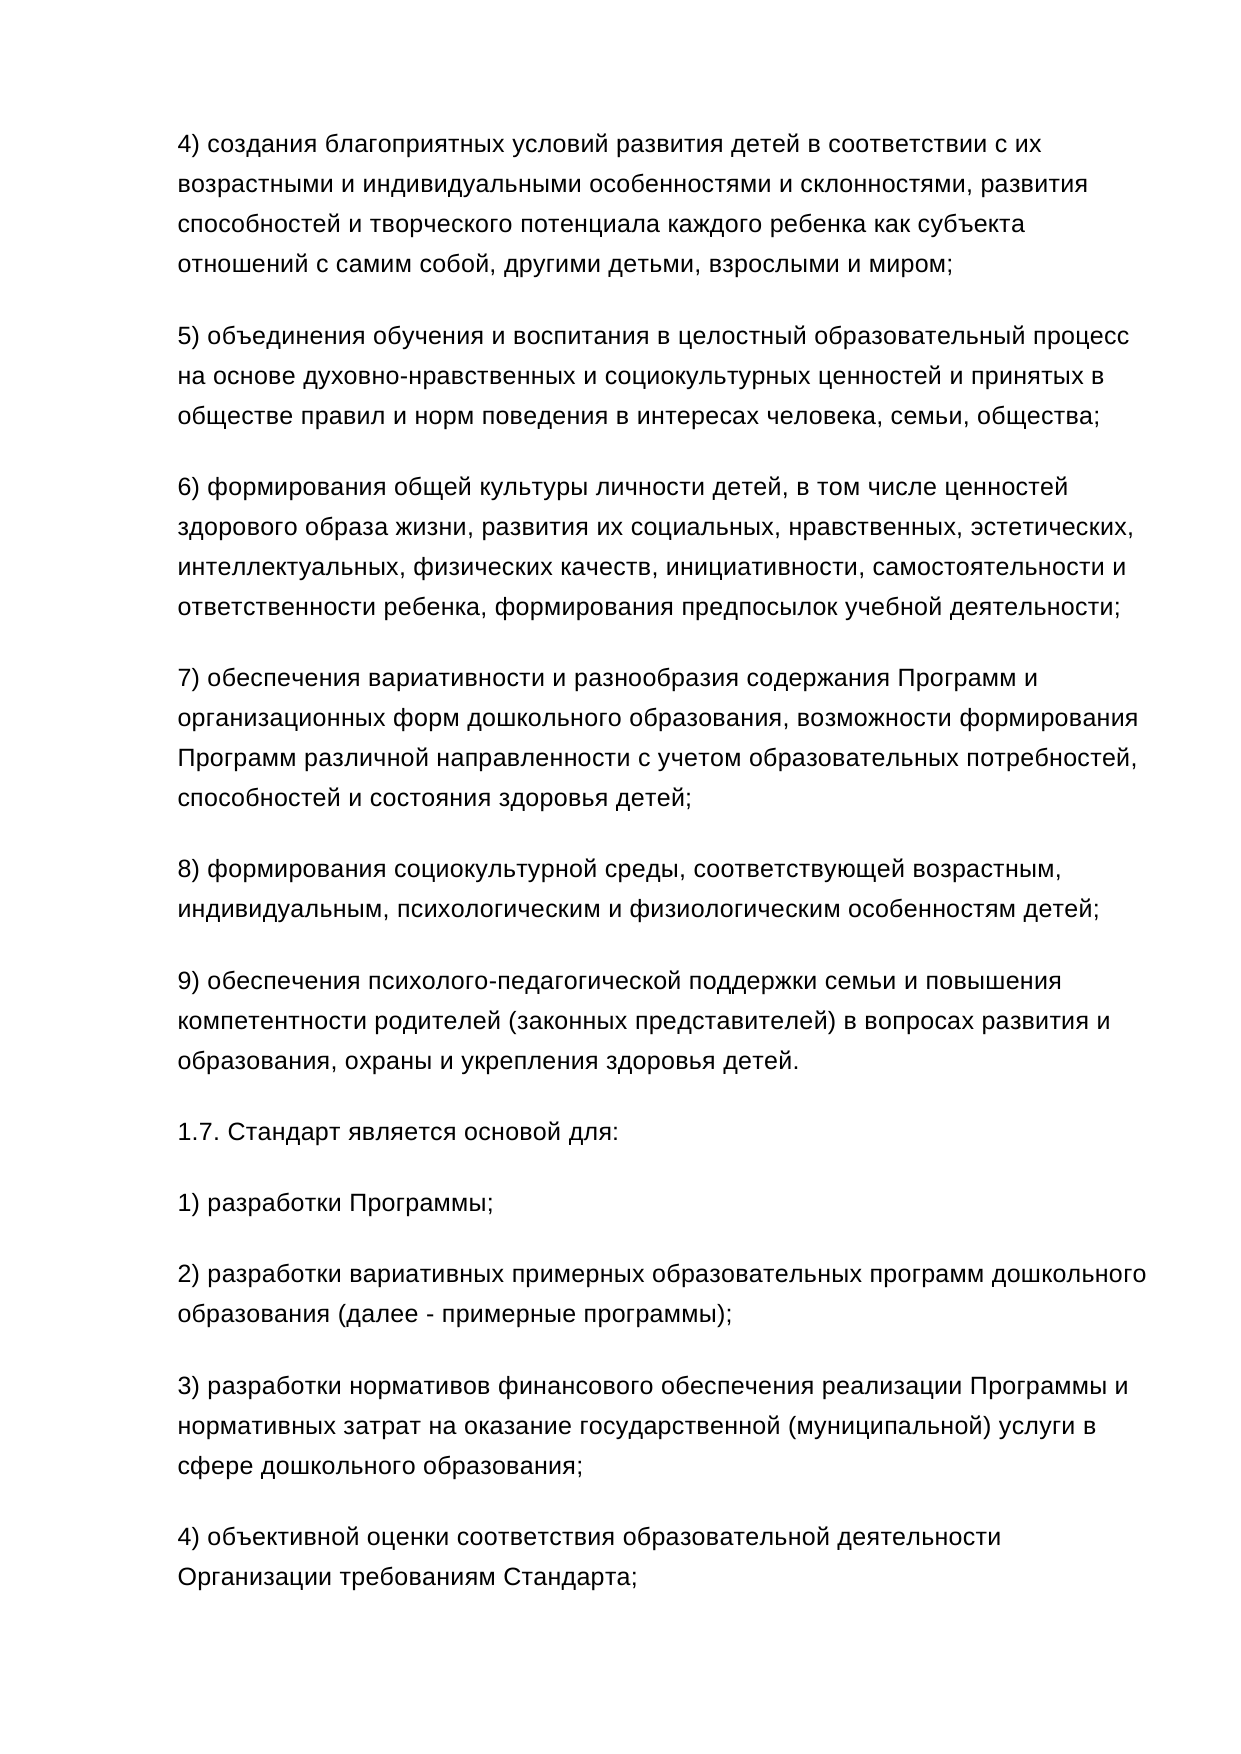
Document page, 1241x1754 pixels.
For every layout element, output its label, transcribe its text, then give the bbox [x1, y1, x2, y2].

text 5) объединения обучения и воспитания в целостный образовательный процесс на основе духовно-нравственных и социокультурных ценностей и принятых в обществе правил и норм поведения в интересах человека, семьи, общества; [177, 309, 1152, 429]
text 9) обеспечения психолого-педагогической поддержки семьи и повышения компетентности родителей (законных представителей) в вопросах развития и образования, охраны и укрепления здоровья детей. [177, 954, 1152, 1074]
text 4) создания благоприятных условий развития детей в соответствии с их возрастными и индивидуальными особенностями и склонностями, развития способностей и творческого потенциала каждого ребенка как субъекта отношений с самим собой, другими детьми, взрослыми и миром; [177, 118, 1152, 278]
text 8) формирования социокультурной среды, соответствующей возрастным, индивидуальным, психологическим и физиологическим особенностям детей; [177, 843, 1152, 923]
text 7) обеспечения вариативности и разнообразия содержания Программ и организационных форм дошкольного образования, возможности формирования Программ различной направленности с учетом образовательных потребностей, способностей и состояния здоровья детей; [177, 652, 1152, 812]
text 6) формирования общей культуры личности детей, в том числе ценностей здорового образа жизни, развития их социальных, нравственных, эстетических, интеллектуальных, физических качеств, инициативности, самостоятельности и ответственности ребенка, формирования предпосылок учебной деятельности; [177, 461, 1152, 621]
text 2) разработки вариативных примерных образовательных программ дошкольного образования (далее - примерные программы); [177, 1248, 1152, 1328]
text 1) разработки Программы; [177, 1177, 1152, 1217]
text 3) разработки нормативов финансового обеспечения реализации Программы и нормативных затрат на оказание государственной (муниципальной) услуги в сфере дошкольного образования; [177, 1359, 1152, 1479]
text 1.7. Стандарт является основой для: [177, 1106, 1152, 1146]
text 4) объективной оценки соответствия образовательной деятельности Организации требованиям Стандарта; [177, 1511, 1152, 1591]
